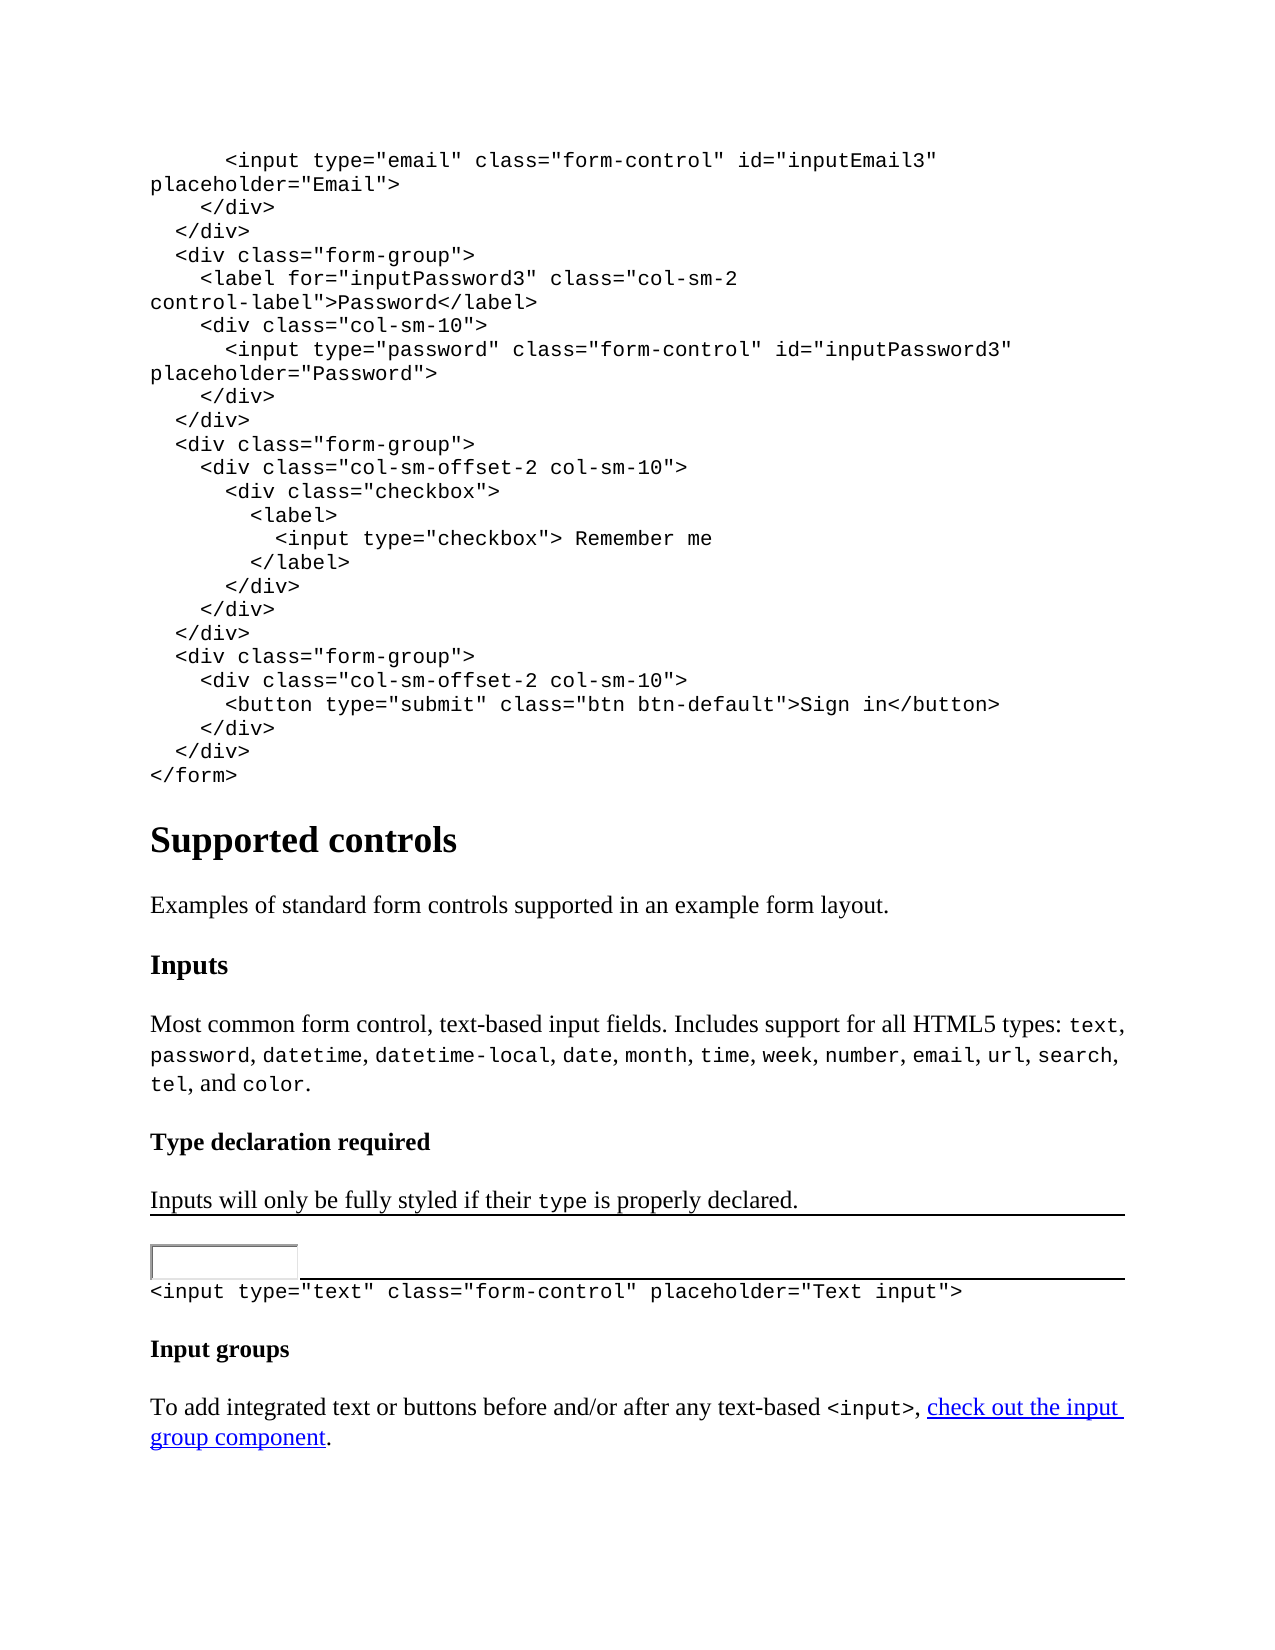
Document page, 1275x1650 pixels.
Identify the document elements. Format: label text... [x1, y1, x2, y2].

text <button type="submit" class="btn btn-default">Sign in</button> [150, 694, 1125, 717]
text </label> [150, 552, 1125, 576]
text </div> [150, 197, 1125, 221]
text </div> [150, 717, 1125, 741]
text <div class="col-sm-offset-2 col-sm-10"> [150, 457, 1125, 481]
text </div> [150, 599, 1125, 623]
text <div class="col-sm-offset-2 col-sm-10"> [150, 670, 1125, 694]
text <input type="checkbox"> Remember me [150, 528, 1125, 552]
text <input type="email" class="form-control" id="inputEmail3" placeholder="Email"> [150, 150, 1125, 197]
text <input type="password" class="form-control" id="inputPassword3" placeholder="Password"> [150, 339, 1125, 386]
text </div> [150, 386, 1125, 410]
text Most common form control, text-based input fields. Includes support for all HTML5 types: text, password, datetime, datetime-local, date, month, time, week, number, email, url, search, tel, and color. [150, 1009, 1125, 1098]
text <div class="form-group"> [150, 647, 1125, 670]
text Type declaration required [150, 1127, 1125, 1156]
text </div> [150, 623, 1125, 647]
text <div class="form-group"> [150, 434, 1125, 457]
text </div> [150, 741, 1125, 765]
text <label> [150, 505, 1125, 528]
text </div> [150, 576, 1125, 599]
text <label for="inputPassword3" class="col-sm-2 control-label">Password</label> [150, 268, 1125, 316]
text Inputs will only be fully styled if their type is properly declared. [150, 1185, 1125, 1214]
text </div> [150, 410, 1125, 434]
text To add integrated text or buttons before and/or after any text-based <input>, check out the input group component. [150, 1392, 1125, 1451]
text Inputs [150, 948, 1125, 980]
text </div> [150, 221, 1125, 244]
text <div class="form-group"> [150, 244, 1125, 268]
text Supported controls [150, 818, 1125, 861]
text Examples of standard form controls supported in an example form layout. [150, 890, 1125, 919]
text Input groups [150, 1334, 1125, 1363]
text <div class="checkbox"> [150, 481, 1125, 505]
text <input type="text" class="form-control" placeholder="Text input"> [150, 1282, 1125, 1305]
text <div class="col-sm-10"> [150, 316, 1125, 339]
text </form> [150, 765, 1125, 788]
